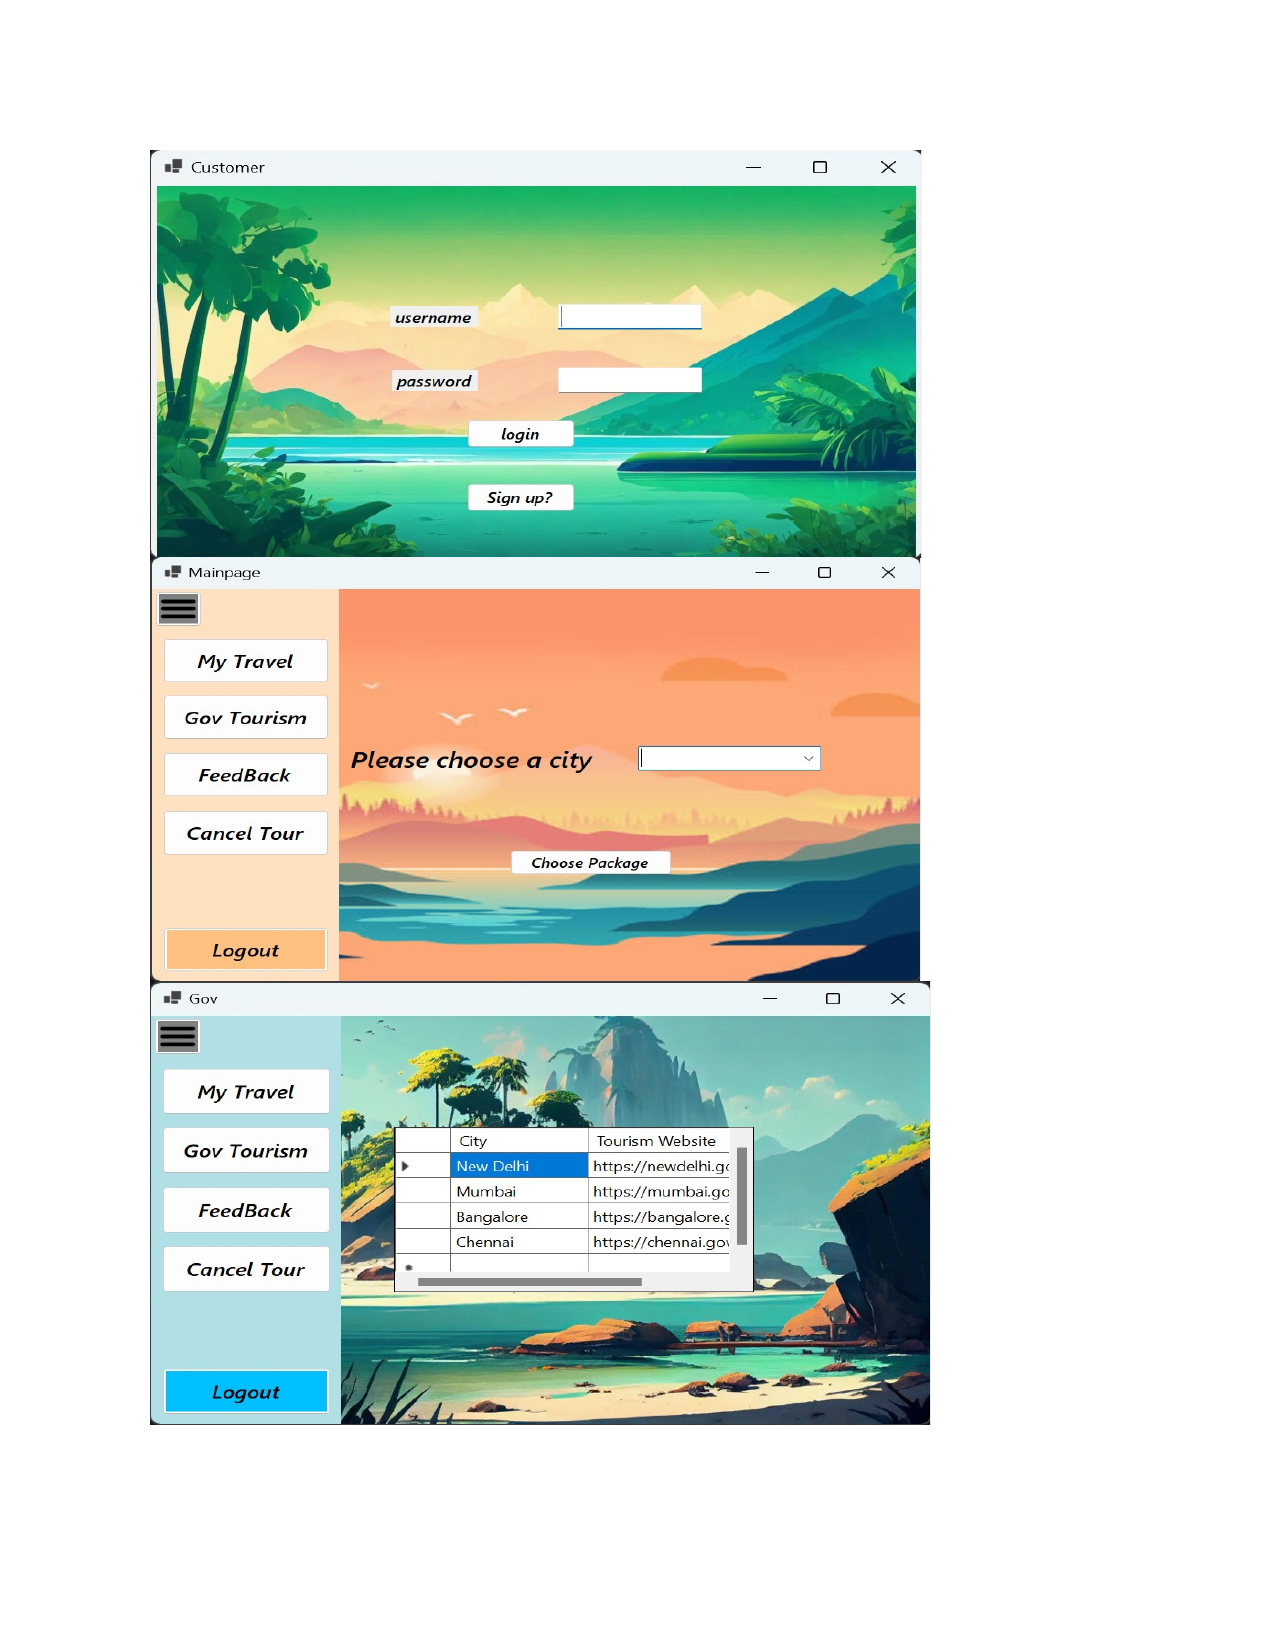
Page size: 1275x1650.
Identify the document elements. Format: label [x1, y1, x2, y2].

picture [150, 150, 930, 1425]
